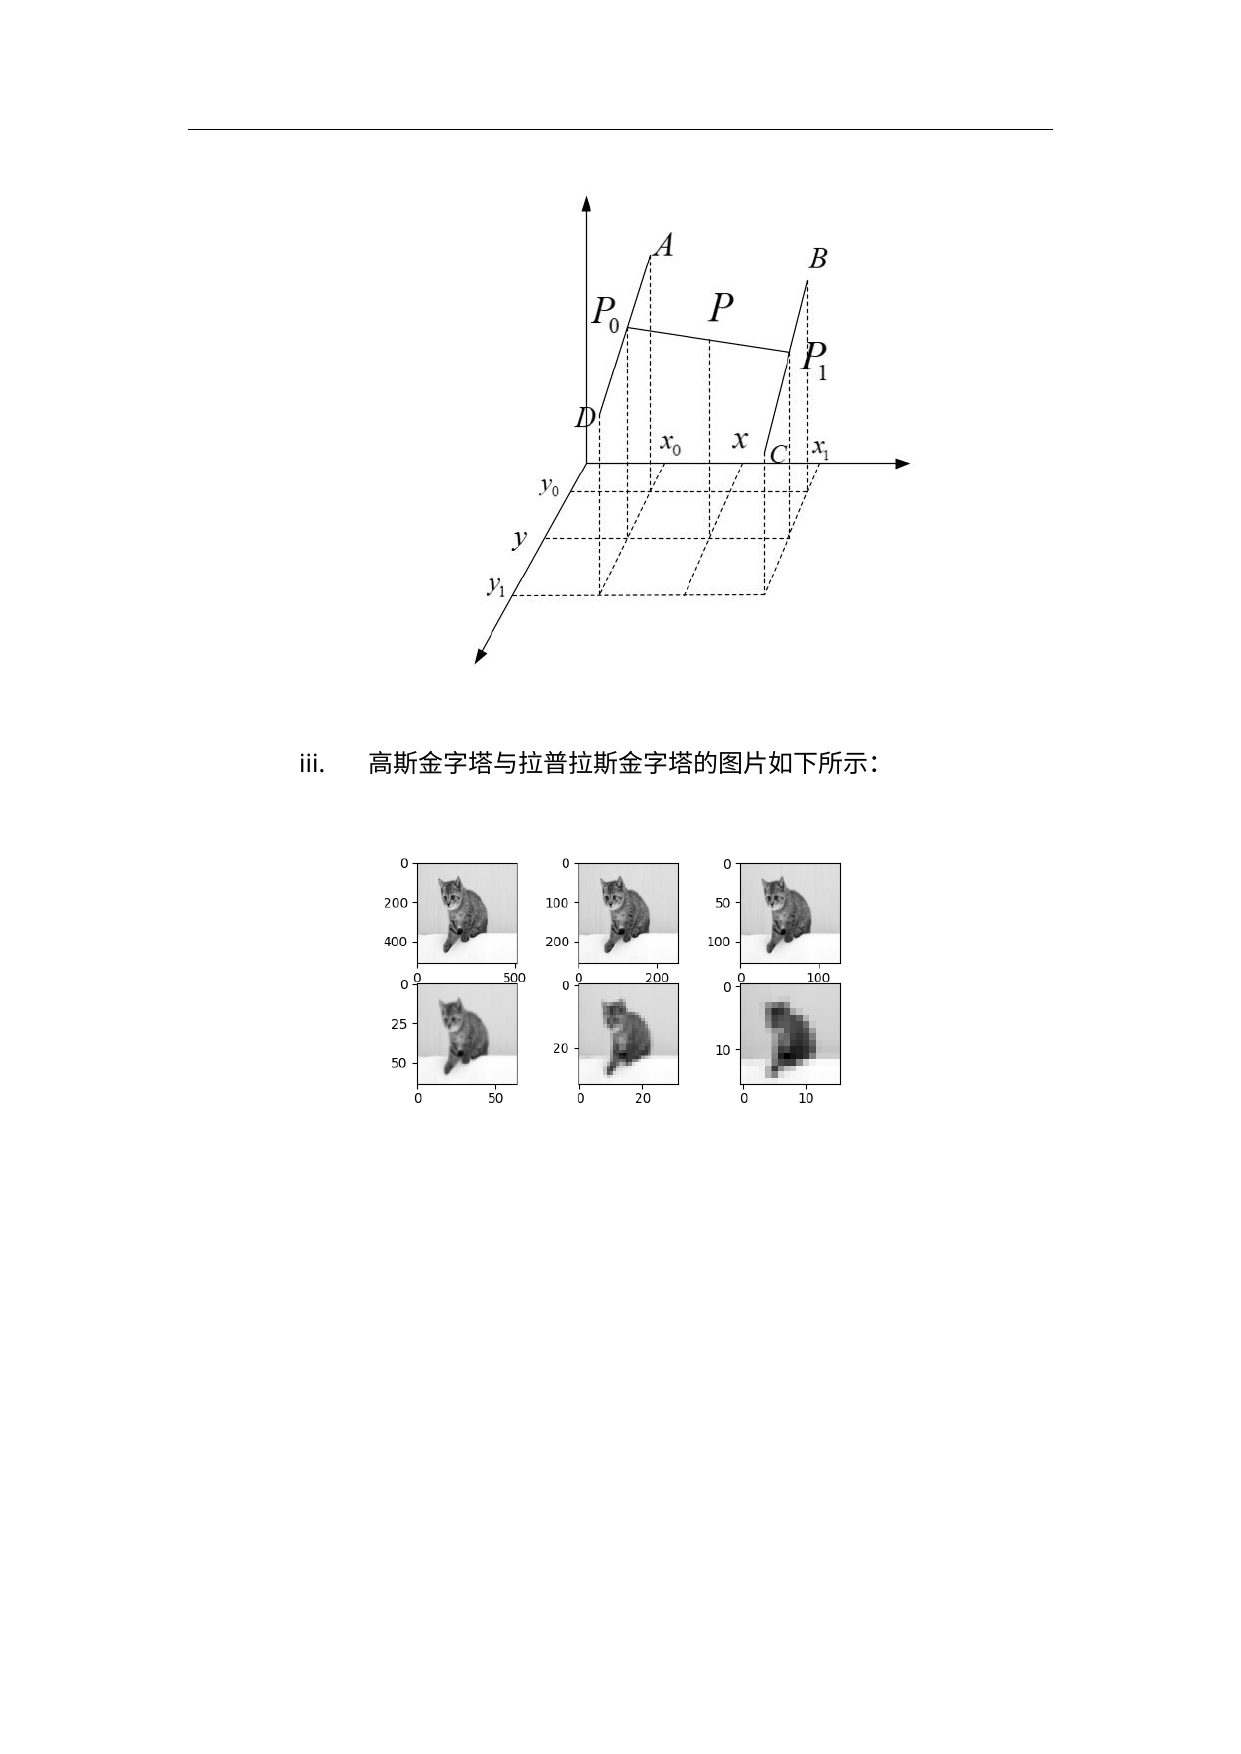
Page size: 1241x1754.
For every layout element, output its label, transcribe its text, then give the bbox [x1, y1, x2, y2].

picture [393, 160, 985, 682]
picture [325, 810, 916, 1253]
list 高斯金字塔与拉普拉斯金字塔的图片如下所示： [325, 729, 1053, 794]
